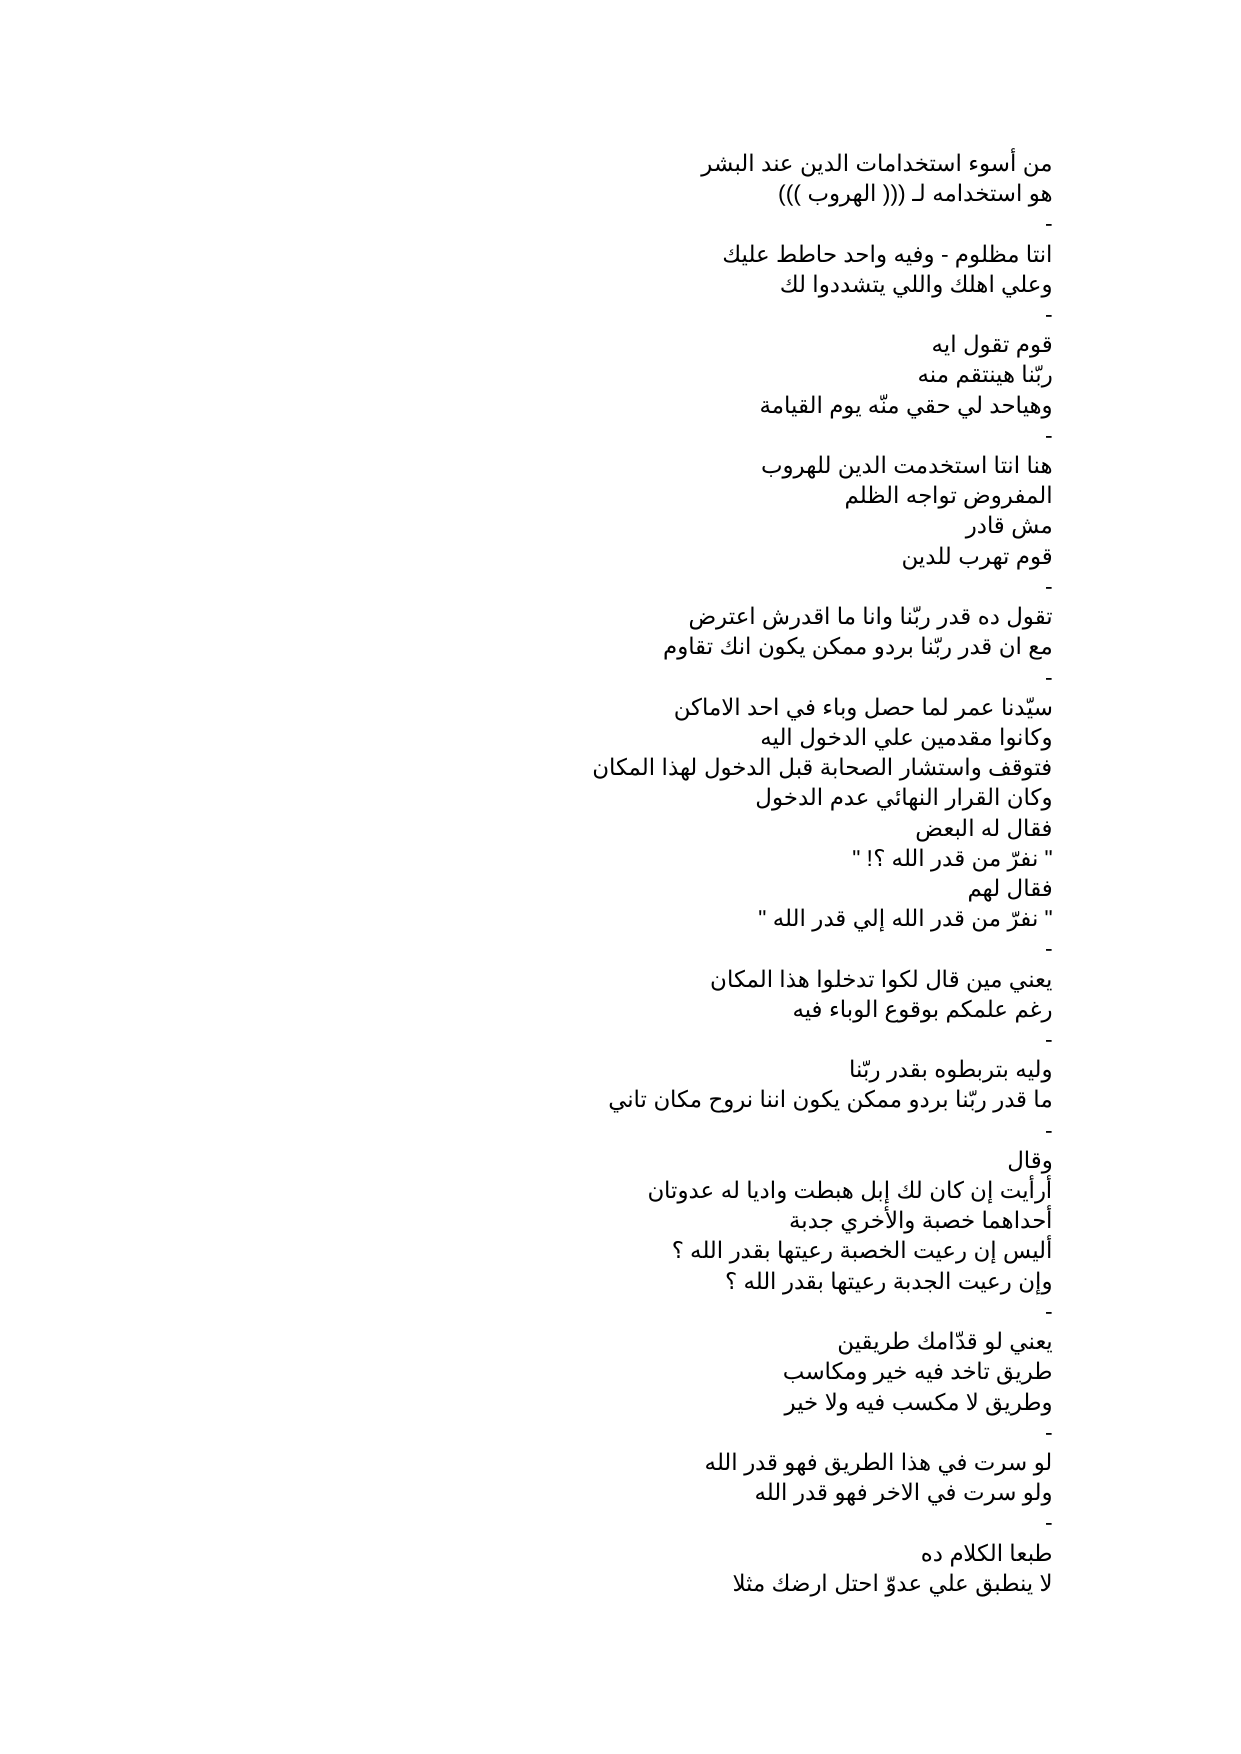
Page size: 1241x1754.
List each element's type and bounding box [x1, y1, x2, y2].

text [187, 150, 1053, 1596]
